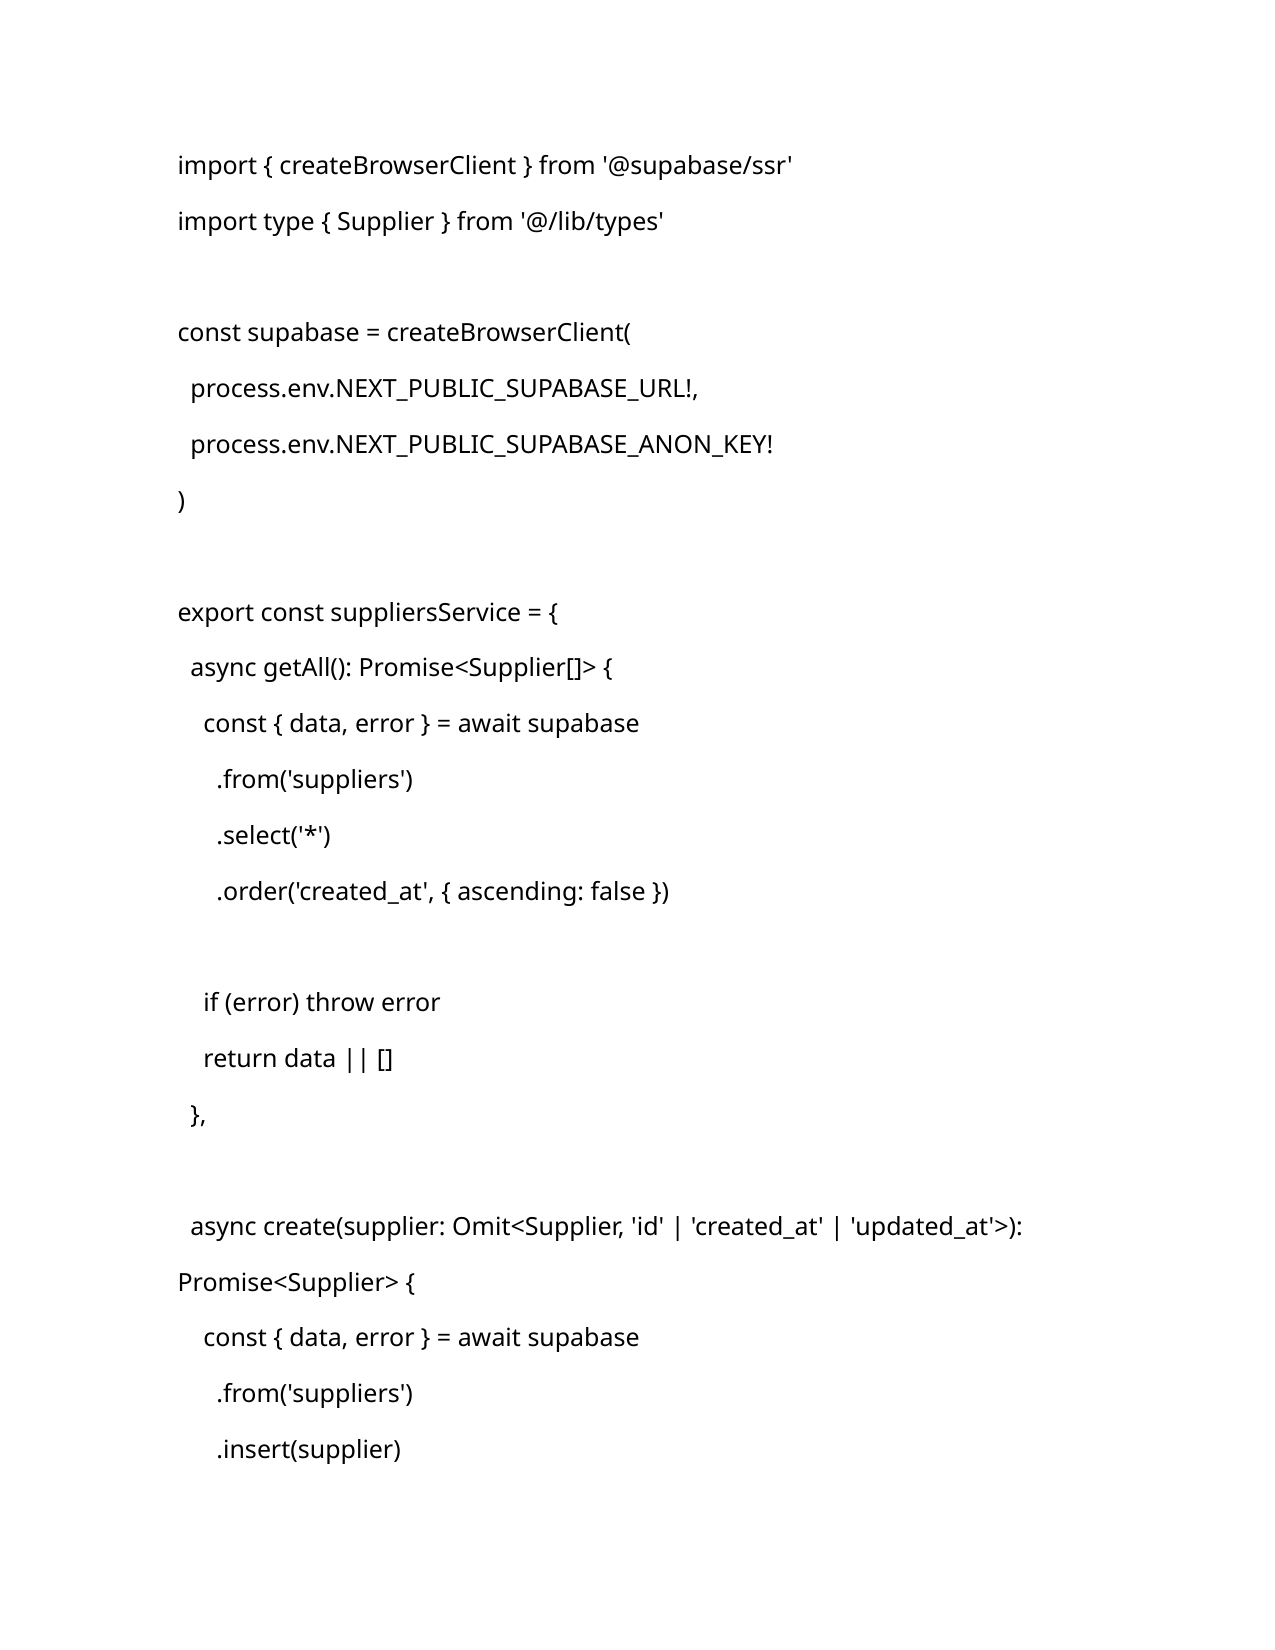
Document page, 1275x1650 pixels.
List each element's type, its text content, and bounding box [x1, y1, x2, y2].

text async create(supplier: Omit<Supplier, 'id' | 'created_at' | 'updated_at'>): [177, 1208, 1098, 1242]
text const { data, error } = await supabase [177, 706, 1098, 740]
text ) [177, 483, 1098, 517]
text .from('suppliers') [177, 762, 1098, 796]
text if (error) throw error [177, 985, 1098, 1019]
text .insert(supplier) [177, 1432, 1098, 1466]
text .from('suppliers') [177, 1376, 1098, 1410]
text const { data, error } = await supabase [177, 1320, 1098, 1354]
text export const suppliersService = { [177, 594, 1098, 628]
text import type { Supplier } from '@/lib/types' [177, 203, 1098, 237]
text .select('*') [177, 818, 1098, 852]
text .order('created_at', { ascending: false }) [177, 873, 1098, 907]
text return data || [] [177, 1041, 1098, 1075]
text const supabase = createBrowserClient( [177, 315, 1098, 349]
text async getAll(): Promise<Supplier[]> { [177, 650, 1098, 684]
text Promise<Supplier> { [177, 1264, 1098, 1298]
text process.env.NEXT_PUBLIC_SUPABASE_ANON_KEY! [177, 427, 1098, 461]
text process.env.NEXT_PUBLIC_SUPABASE_URL!, [177, 371, 1098, 405]
text import { createBrowserClient } from '@supabase/ssr' [177, 148, 1098, 182]
text }, [177, 1097, 1098, 1131]
